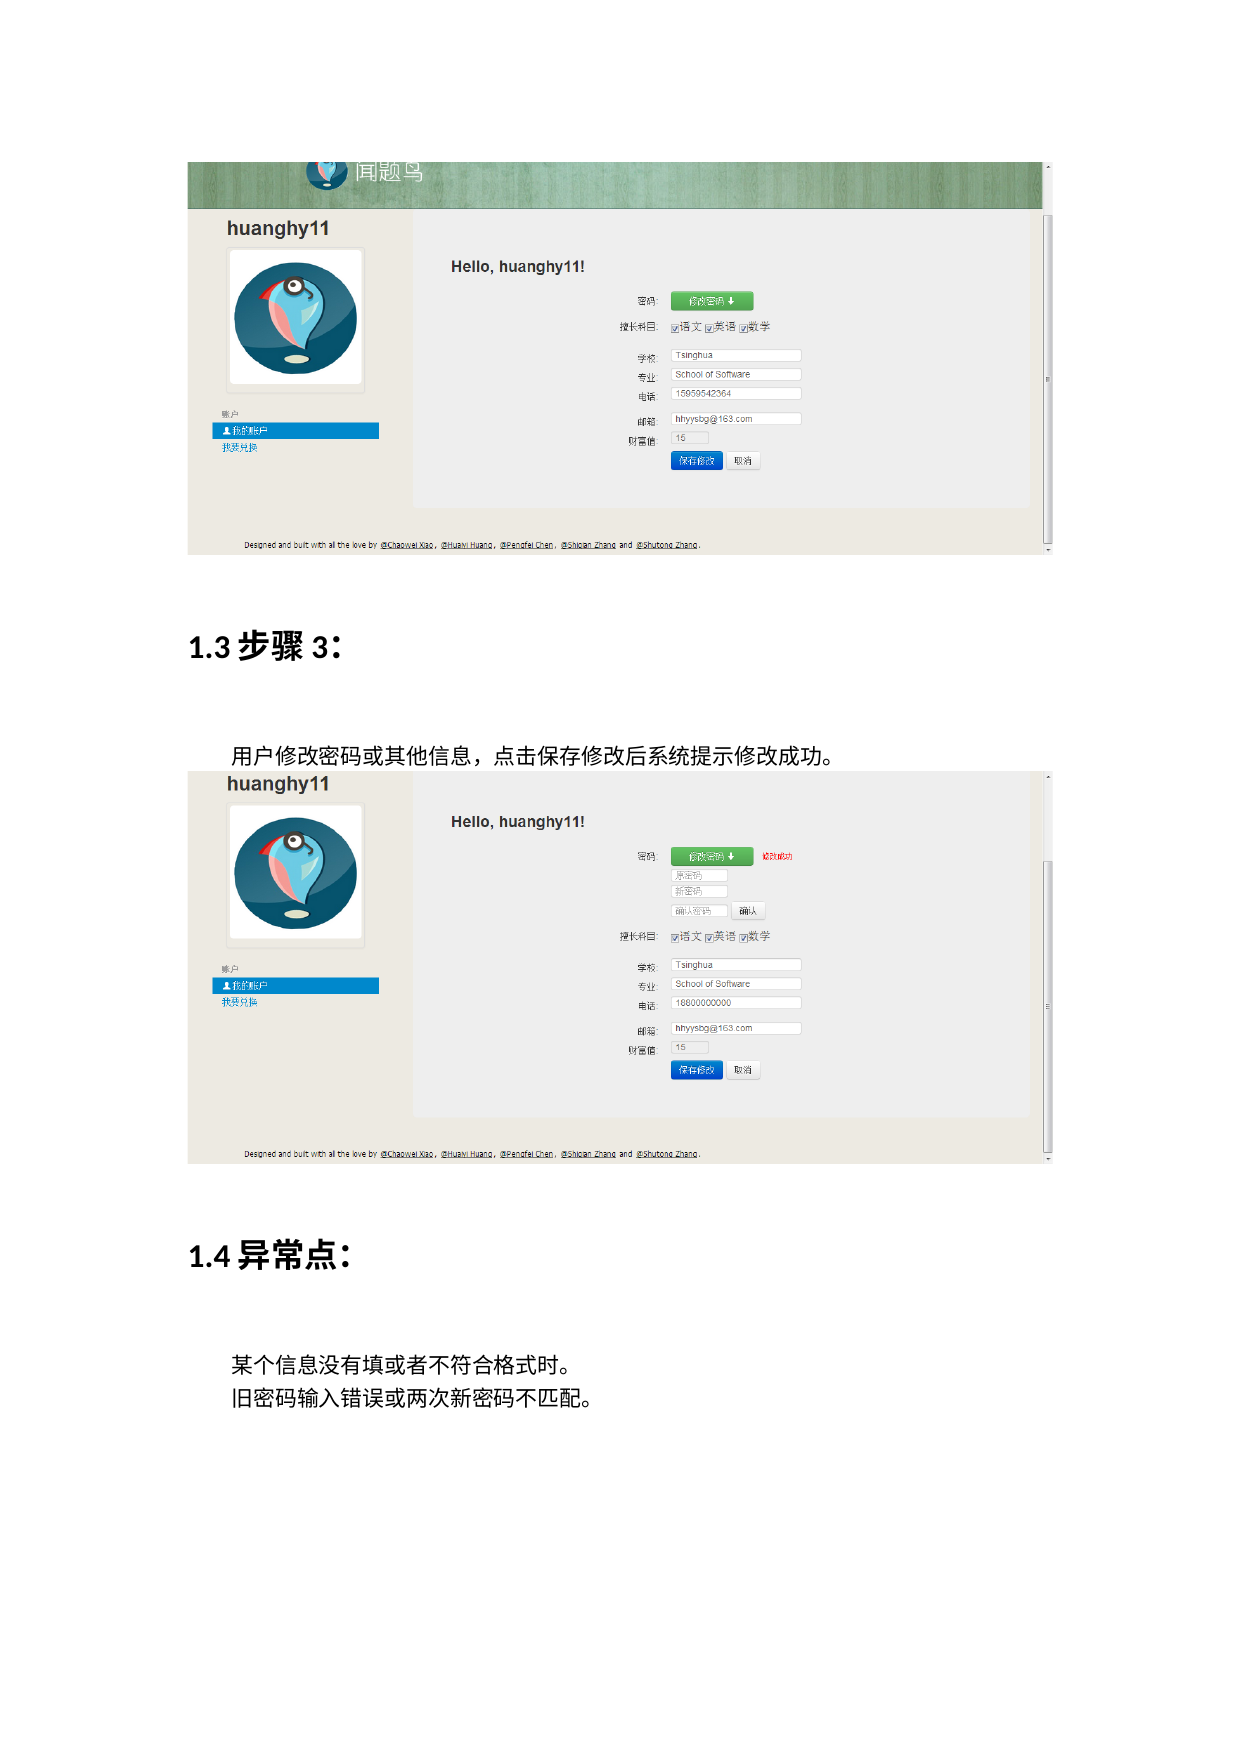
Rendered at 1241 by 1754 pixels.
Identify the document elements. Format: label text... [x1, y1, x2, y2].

text 用户修改密码或其他信息，点击保存修改后系统提示修改成功。 [187, 739, 1053, 771]
picture [187, 162, 1053, 555]
text 旧密码输入错误或两次新密码不匹配。 [187, 1381, 1053, 1413]
picture [187, 771, 1053, 1164]
subtitle 1.4 异常点： [187, 1221, 1053, 1286]
text 某个信息没有填或者不符合格式时。 [187, 1348, 1053, 1381]
subtitle 1.3 步骤3： [187, 612, 1053, 677]
